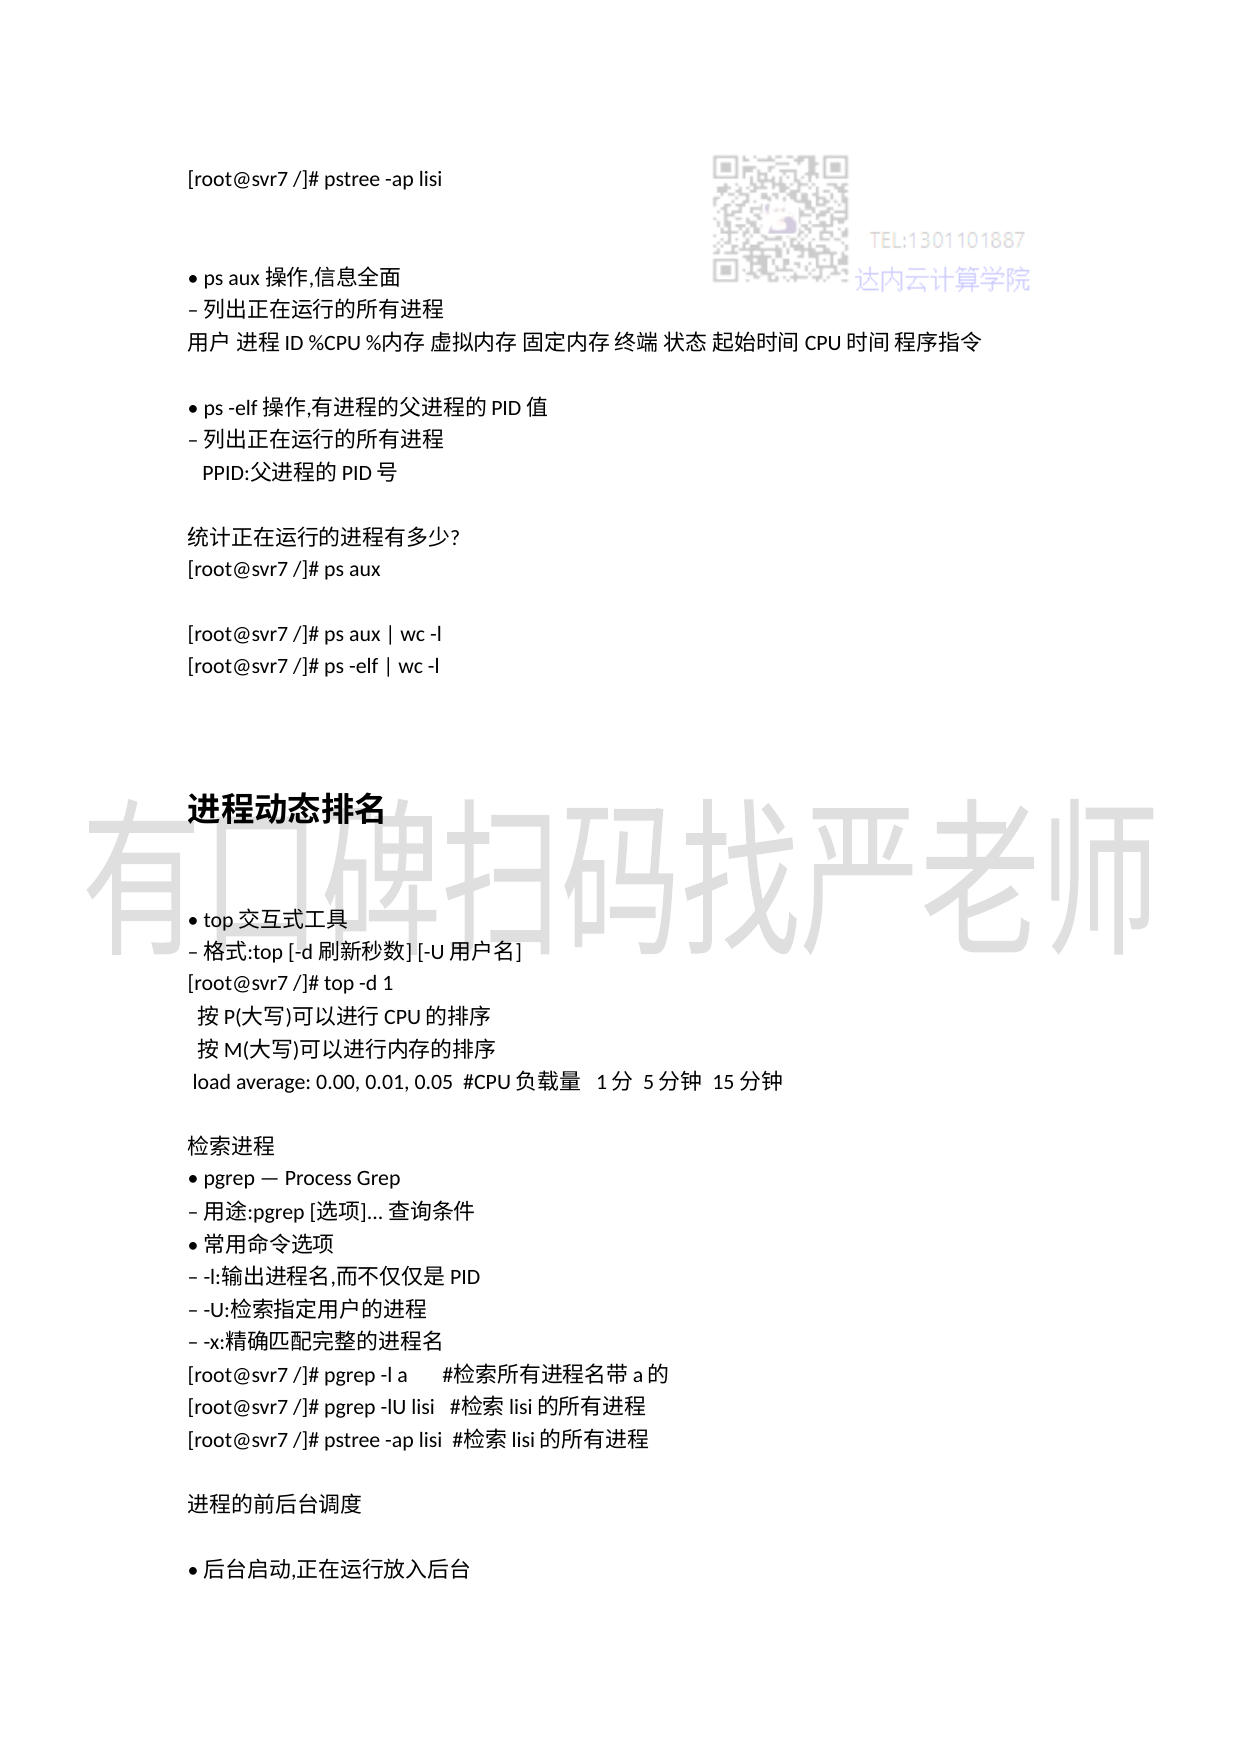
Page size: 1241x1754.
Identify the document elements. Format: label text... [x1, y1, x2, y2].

text • ps aux 操作,信息全面 [187, 259, 1053, 292]
text – -l:输出进程名,而不仅仅是 PID [187, 1259, 1053, 1291]
text [root@svr7 /]# ps -elf | wc -l [187, 649, 1053, 682]
text 检索进程 [187, 1129, 1053, 1161]
text – 列出正在运行的所有进程 [187, 292, 1053, 324]
text [root@svr7 /]# ps aux [187, 552, 1053, 584]
text [root@svr7 /]# pstree -ap lisi [187, 162, 1053, 194]
text • pgrep — Process Grep [187, 1161, 1053, 1194]
text 进程的前后台调度 [187, 1486, 1053, 1519]
text [root@svr7 /]# pgrep -lU lisi #检索lisi的所有进程 [187, 1389, 1053, 1421]
text 统计正在运行的进程有多少? [187, 519, 1053, 552]
text 按M(大写)可以进行内存的排序 [187, 1031, 1053, 1064]
text – 格式:top [-d 刷新秒数] [-U 用户名] [187, 934, 1053, 966]
text 按P(大写)可以进行CPU的排序 [187, 999, 1053, 1031]
text load average: 0.00, 0.01, 0.05 #CPU负载量 1分 5分钟 15 分钟 [187, 1064, 1053, 1096]
text • ps -elf 操作,有进程的父进程的PID值 [187, 389, 1053, 422]
text [root@svr7 /]# pstree -ap lisi #检索lisi的所有进程 [187, 1421, 1053, 1454]
text PPID:父进程的PID号 [187, 454, 1053, 487]
text [root@svr7 /]# ps aux | wc -l [187, 617, 1053, 649]
text – -U:检索指定用户的进程 [187, 1291, 1053, 1324]
text [root@svr7 /]# pgrep -l a #检索所有进程名带a的 [187, 1356, 1053, 1389]
text [root@svr7 /]# top -d 1 [187, 966, 1053, 999]
text – 列出正在运行的所有进程 [187, 422, 1053, 454]
subtitle 进程动态排名 [187, 774, 1053, 839]
text • 后台启动,正在运行放入后台 [187, 1551, 1053, 1584]
text – -x:精确匹配完整的进程名 [187, 1324, 1053, 1356]
text 用户 进程ID %CPU %内存 虚拟内存 固定内存 终端 状态 起始时间 CPU时间 程序指令 [187, 324, 1053, 357]
text • top 交互式工具 [187, 901, 1053, 934]
text • 常用命令选项 [187, 1226, 1053, 1259]
text – 用途:pgrep [选项]... 查询条件 [187, 1194, 1053, 1226]
